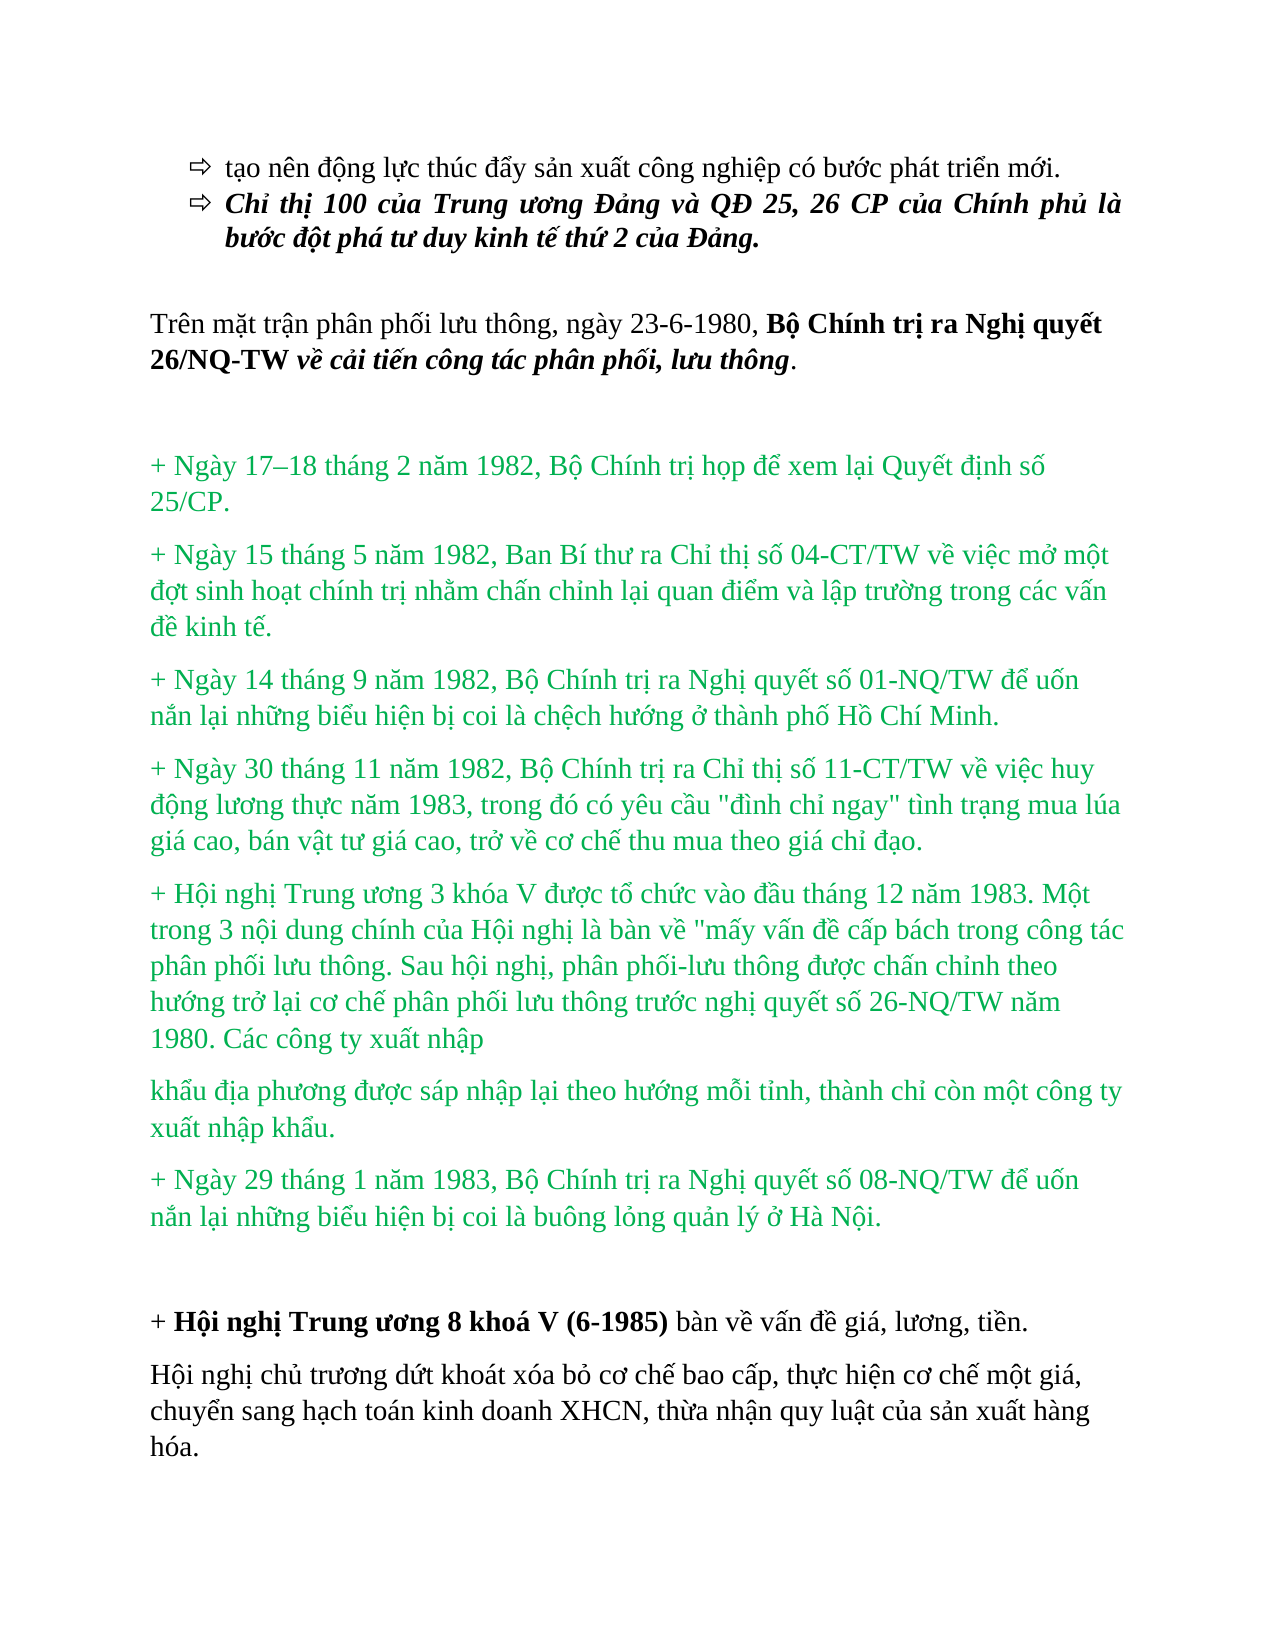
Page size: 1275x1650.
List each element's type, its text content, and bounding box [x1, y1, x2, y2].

text Hội nghị chủ trương dứt khoát xóa bỏ cơ chế bao cấp, thực hiện cơ chế một giá, chuyển sang hạch toán kinh doanh XHCN, thừa nhận quy luật của sản xuất hàng hóa. [150, 1357, 1125, 1463]
text + Ngày 29 tháng 1 năm 1983, Bộ Chính trị ra Nghị quyết số 08-NQ/TW để uốn nắn lại những biểu hiện bị coi là buông lỏng quản lý ở Hà Nội. [150, 1162, 1125, 1232]
text + Ngày 15 tháng 5 năm 1982, Ban Bí thư ra Chỉ thị số 04-CT/TW về việc mở một đợt sinh hoạt chính trị nhằm chấn chỉnh lại quan điểm và lập trường trong các vấn đề kinh tế. [150, 537, 1125, 643]
text khẩu địa phương được sáp nhập lại theo hướng mỗi tỉnh, thành chỉ còn một công ty xuất nhập khẩu. [150, 1073, 1125, 1143]
list tạo nên động lực thúc đẩy sản xuất công nghiệp có bước phát triển mới. [187, 150, 1125, 184]
text + Hội nghị Trung ương 3 khóa V được tổ chức vào đầu tháng 12 năm 1983. Một trong 3 nội dung chính của Hội nghị là bàn về "mấy vấn đề cấp bách trong công tác phân phối lưu thông. Sau hội nghị, phân phối-lưu thông được chấn chỉnh theo hướng trở lại cơ chế phân phối lưu thông trước nghị quyết số 26-NQ/TW năm 1980. Các công ty xuất nhập [150, 876, 1125, 1054]
text + Ngày 14 tháng 9 năm 1982, Bộ Chính trị ra Nghị quyết số 01-NQ/TW để uốn nắn lại những biểu hiện bị coi là chệch hướng ở thành phố Hồ Chí Minh. [150, 662, 1125, 732]
text + Ngày 30 tháng 11 năm 1982, Bộ Chính trị ra Chỉ thị số 11-CT/TW về việc huy động lương thực năm 1983, trong đó có yêu cầu "đình chỉ ngay" tình trạng mua lúa giá cao, bán vật tư giá cao, trở về cơ chế thu mua theo giá chỉ đạo. [150, 751, 1125, 857]
list Chỉ thị 100 của Trung ương Đảng và QĐ 25, 26 CP của Chính phủ là bước đột phá tư duy kinh tế thứ 2 của Đảng. [187, 186, 1125, 253]
text + Ngày 17–18 tháng 2 năm 1982, Bộ Chính trị họp để xem lại Quyết định số 25/CP. [150, 448, 1125, 518]
text + Hội nghị Trung ương 8 khoá V (6-1985) bàn về vấn đề giá, lương, tiền. [150, 1304, 1125, 1338]
text Trên mặt trận phân phối lưu thông, ngày 23-6-1980, Bộ Chính trị ra Nghị quyết 26/NQ-TW về cải tiến công tác phân phối, lưu thông. [150, 306, 1125, 376]
